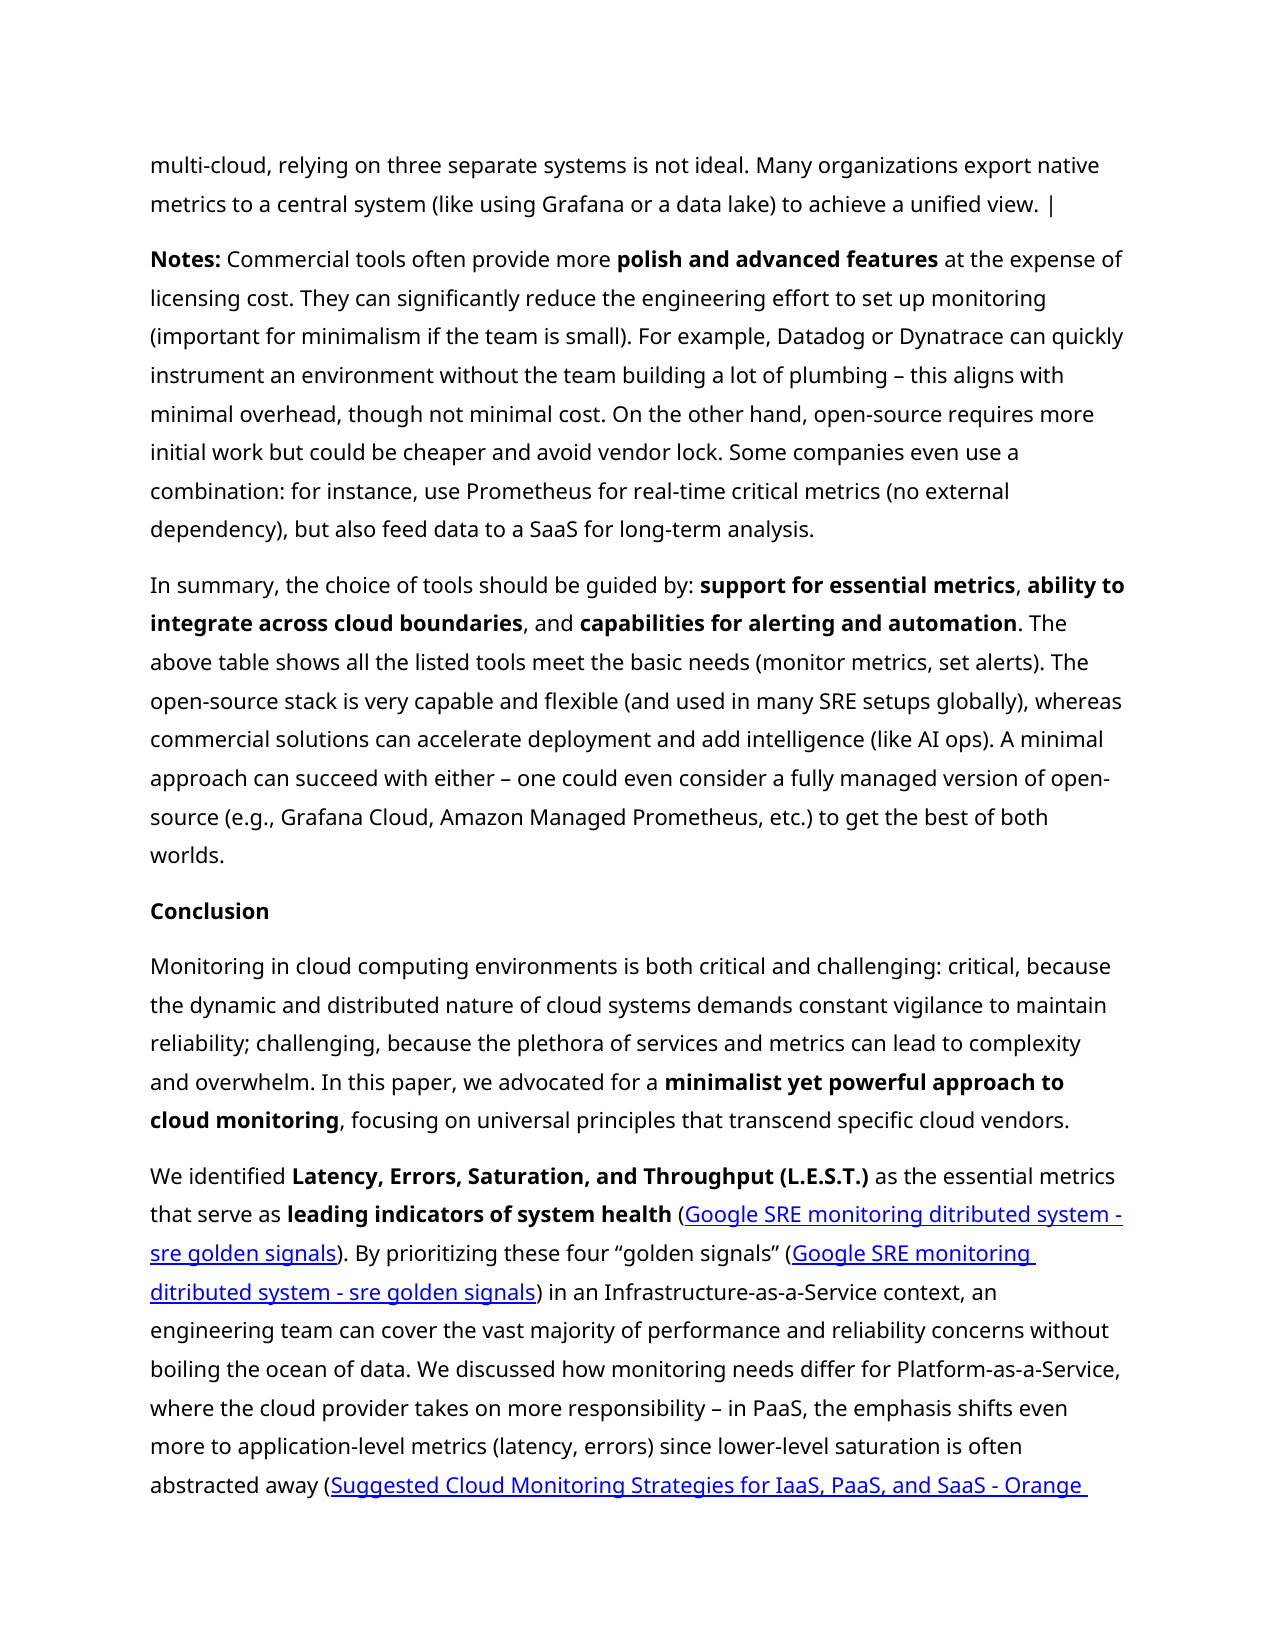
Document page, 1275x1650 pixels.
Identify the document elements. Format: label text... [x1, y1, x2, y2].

text In summary, the choice of tools should be guided by: support for essential metrics, ability to integrate across cloud boundaries, and capabilities for alerting and automation. The above table shows all the listed tools meet the basic needs (monitor metrics, set alerts). The open-source stack is very capable and flexible (and used in many SRE setups globally), whereas commercial solutions can accelerate deployment and add intelligence (like AI ops). A minimal approach can succeed with either – one could even consider a fully managed version of open-source (e.g., Grafana Cloud, Amazon Managed Prometheus, etc.) to get the best of both worlds. [150, 570, 1125, 870]
text Notes: Commercial tools often provide more polish and advanced features at the expense of licensing cost. They can significantly reduce the engineering effort to set up monitoring (important for minimalism if the team is small). For example, Datadog or Dynatrace can quickly instrument an environment without the team building a lot of plumbing – this aligns with minimal overhead, though not minimal cost. On the other hand, open-source requires more initial work but could be cheaper and avoid vendor lock. Some companies even use a combination: for instance, use Prometheus for real-time critical metrics (no external dependency), but also feed data to a SaaS for long-term analysis. [150, 244, 1125, 544]
text Conclusion [150, 896, 1125, 925]
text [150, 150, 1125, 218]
text Monitoring in cloud computing environments is both critical and challenging: critical, because the dynamic and distributed nature of cloud systems demands constant vigilance to maintain reliability; challenging, because the plethora of services and metrics can lead to complexity and overwhelm. In this paper, we advocated for a minimalist yet powerful approach to cloud monitoring, focusing on universal principles that transcend specific cloud vendors. [150, 951, 1125, 1135]
